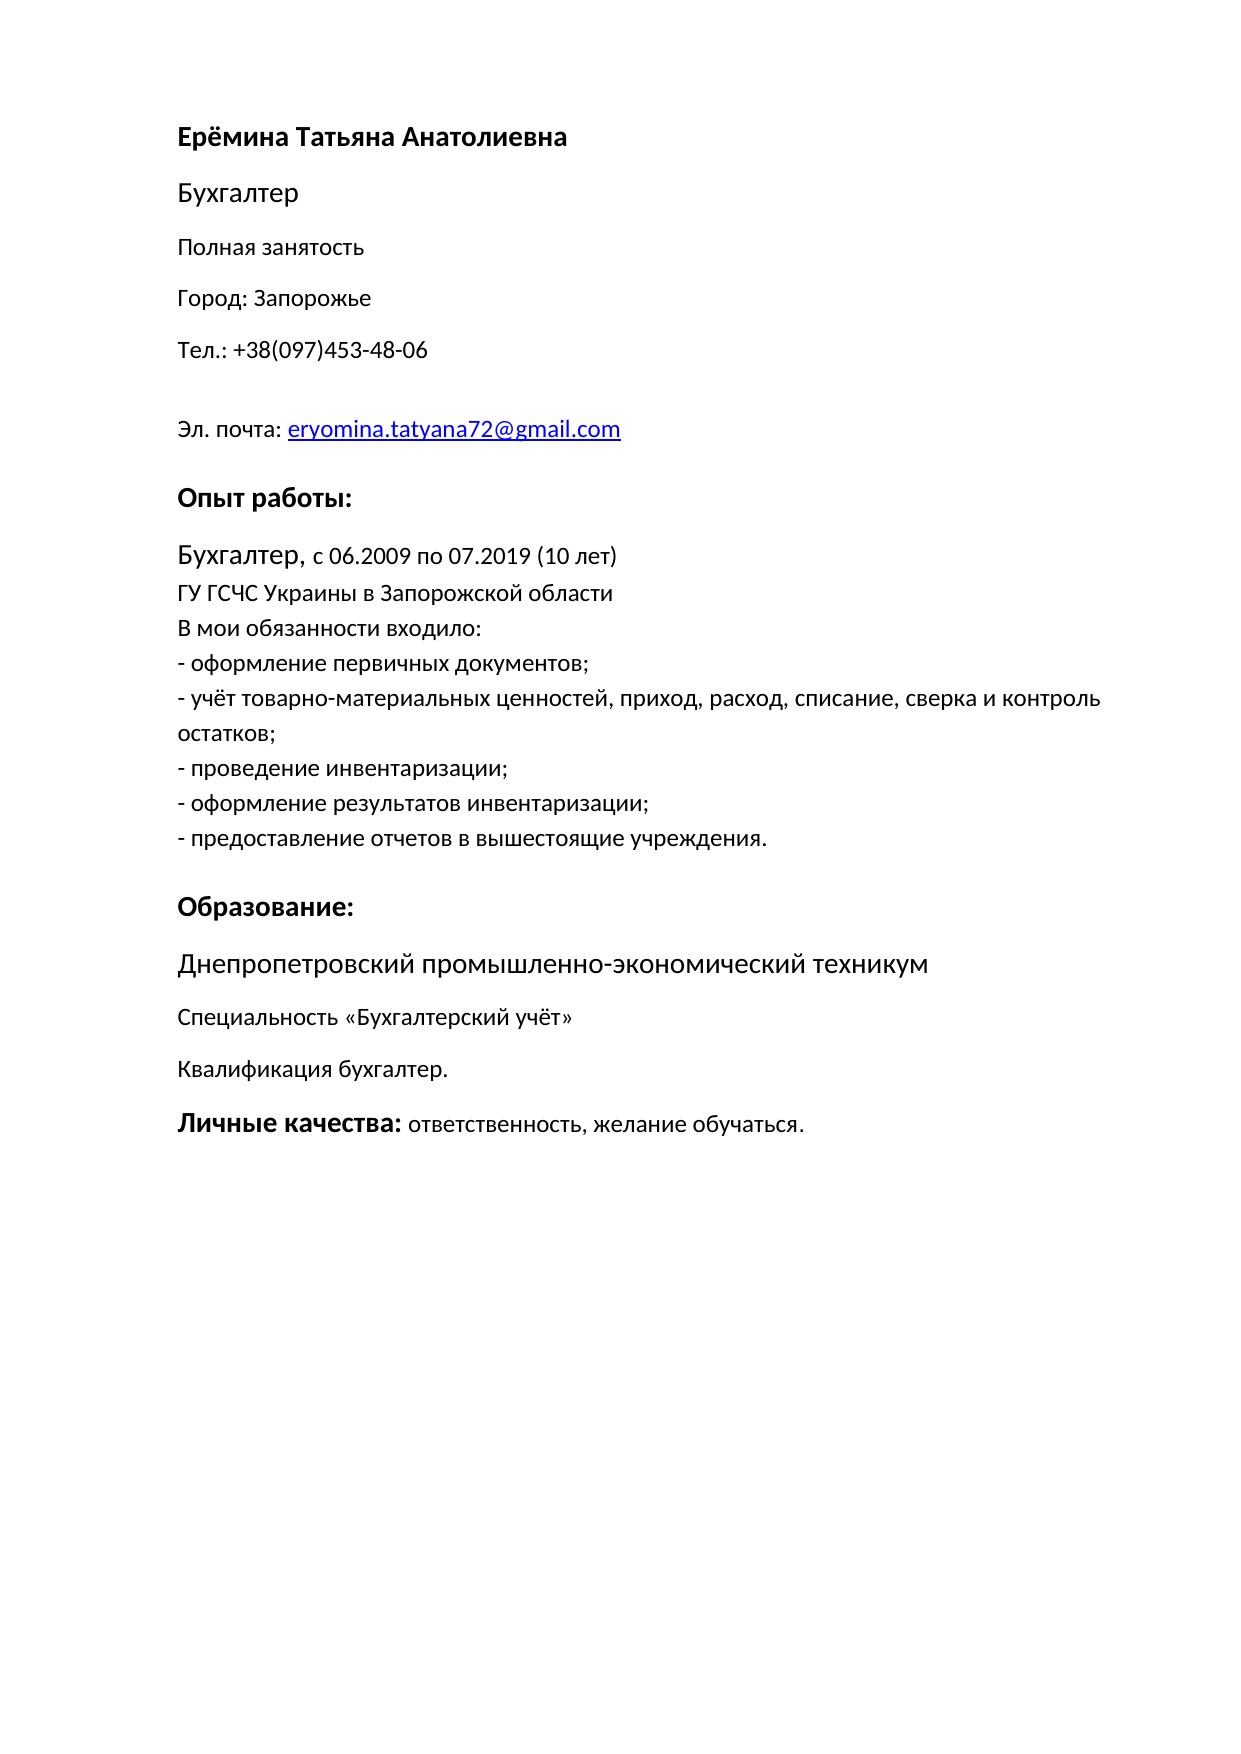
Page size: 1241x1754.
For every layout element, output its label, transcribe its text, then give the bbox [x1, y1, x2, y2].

text - проведение инвентаризации; [177, 752, 1152, 782]
text Квалификация бухгалтер. [177, 1053, 1152, 1083]
text Город: Запорожье [177, 282, 1152, 313]
text - предоставление отчетов в вышестоящие учреждения. [177, 822, 1152, 884]
text Личные качества: ответственность, желание обучаться. [177, 1104, 1152, 1140]
text Ерёмина Татьяна Анатолиевна [177, 118, 1152, 154]
text Днепропетровский промышленно-экономический техникум [177, 945, 1152, 981]
text Эл. почта: eryomina.tatyana72@gmail.com Опыт работы: [177, 413, 1152, 515]
text - учёт товарно-материальных ценностей, приход, расход, списание, сверка и контроль остатков; [177, 682, 1152, 747]
text Бухгалтер [177, 174, 1152, 210]
text Тел.: +38(097)453-48-06 [177, 334, 1152, 392]
text - оформление первичных документов; [177, 647, 1152, 677]
text Бухгалтер, с 06.2009 по 07.2019 (10 лет) [177, 536, 1152, 571]
text ГУ ГСЧС Украины в Запорожской области [177, 577, 1152, 607]
text В мои обязанности входило: [177, 612, 1152, 642]
text Специальность «Бухгалтерский учёт» [177, 1001, 1152, 1032]
text - оформление результатов инвентаризации; [177, 787, 1152, 817]
text Полная занятость [177, 231, 1152, 262]
text Образование: [177, 888, 1152, 924]
